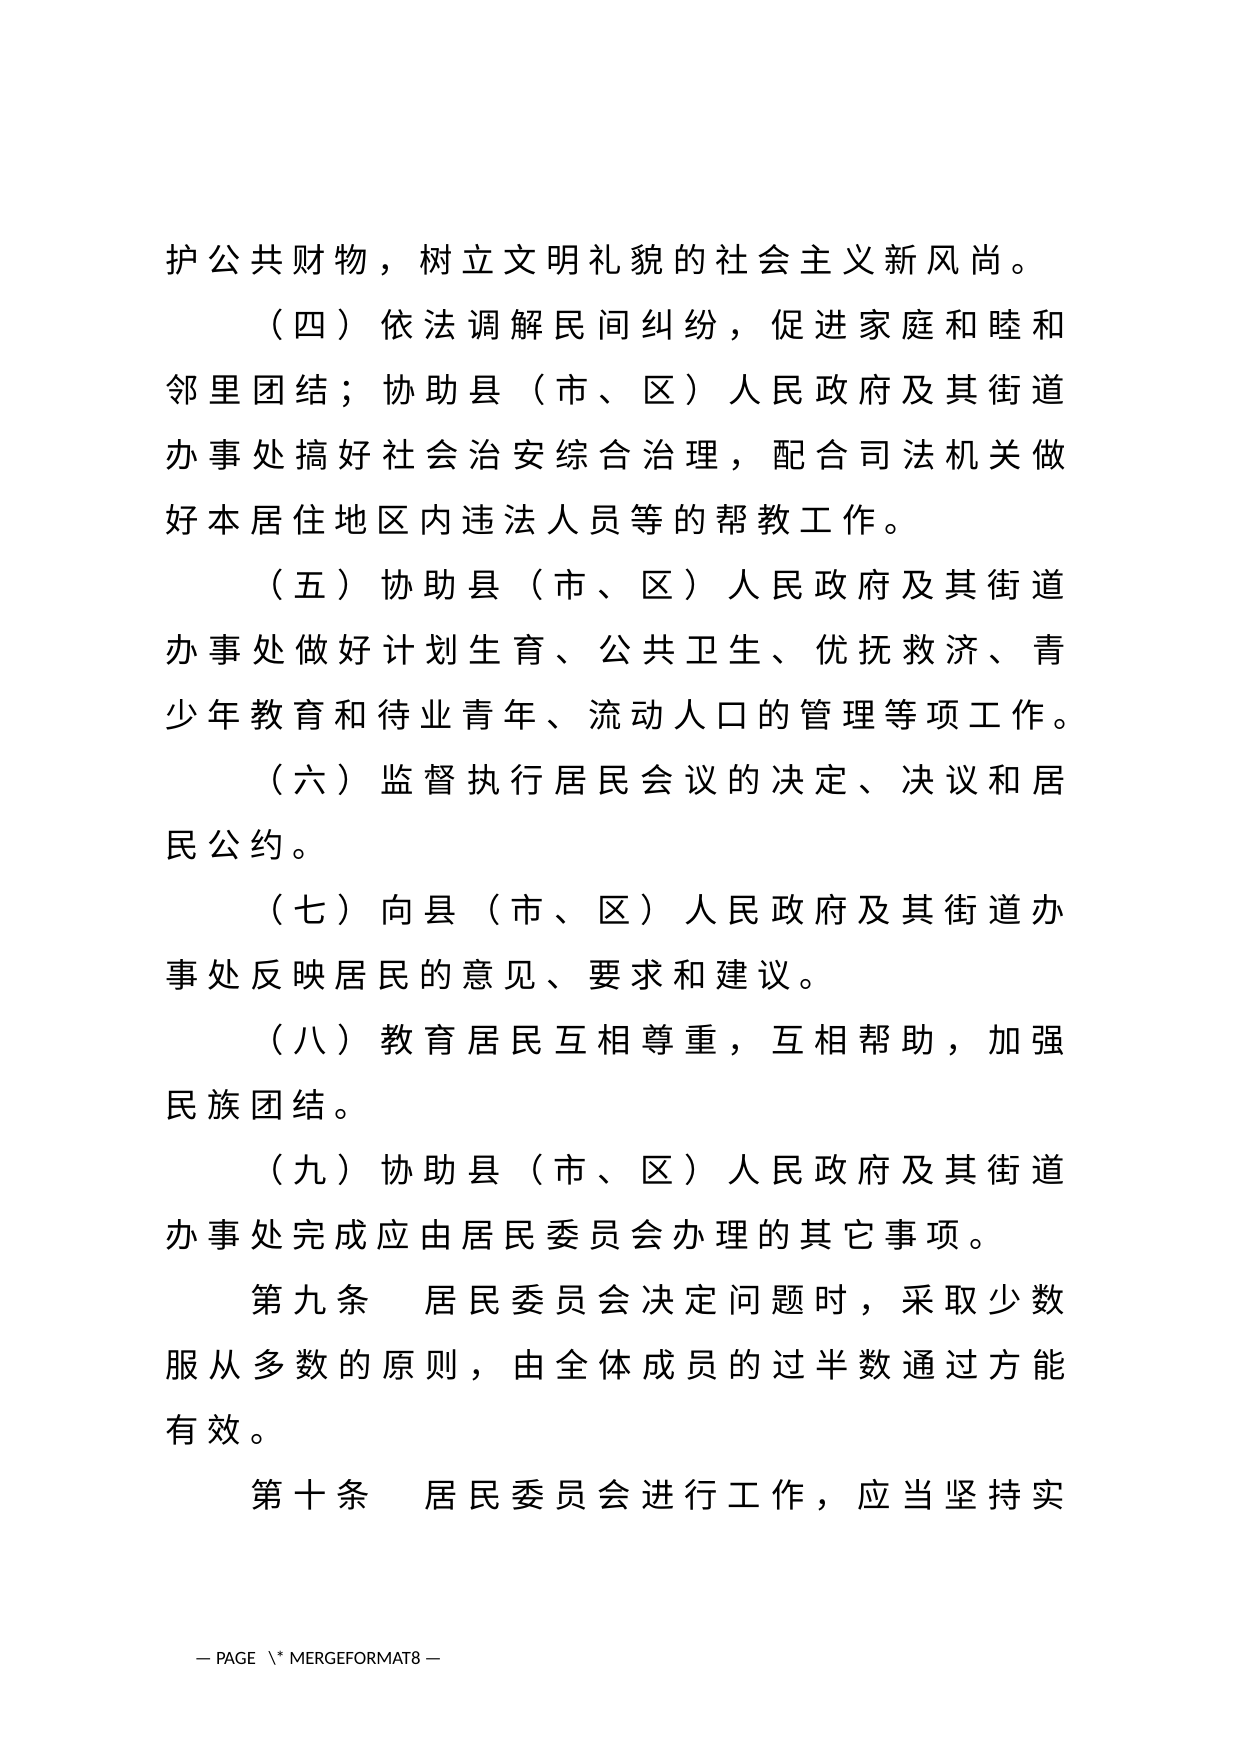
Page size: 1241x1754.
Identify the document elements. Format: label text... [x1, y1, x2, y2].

text 第九条 居民委员会决定问题时，采取少数服从多数的原则，由全体成员的过半数通过方能有效。 [165, 1266, 1075, 1461]
text （四）依法调解民间纠纷，促进家庭和睦和邻里团结；协助县（市、区）人民政府及其街道办事处搞好社会治安综合治理，配合司法机关做好本居住地区内违法人员等的帮教工作。 [165, 291, 1075, 551]
text （六）监督执行居民会议的决定、决议和居民公约。 [165, 746, 1075, 876]
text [165, 226, 1075, 291]
text （九）协助县（市、区）人民政府及其街道办事处完成应由居民委员会办理的其它事项。 [165, 1136, 1075, 1266]
text （五）协助县（市、区）人民政府及其街道办事处做好计划生育、公共卫生、优抚救济、青少年教育和待业青年、流动人口的管理等项工作。 [165, 551, 1075, 746]
text （八）教育居民互相尊重，互相帮助，加强民族团结。 [165, 1006, 1075, 1136]
text （七）向县（市、区）人民政府及其街道办事处反映居民的意见、要求和建议。 [165, 876, 1075, 1006]
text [165, 1461, 1075, 1526]
